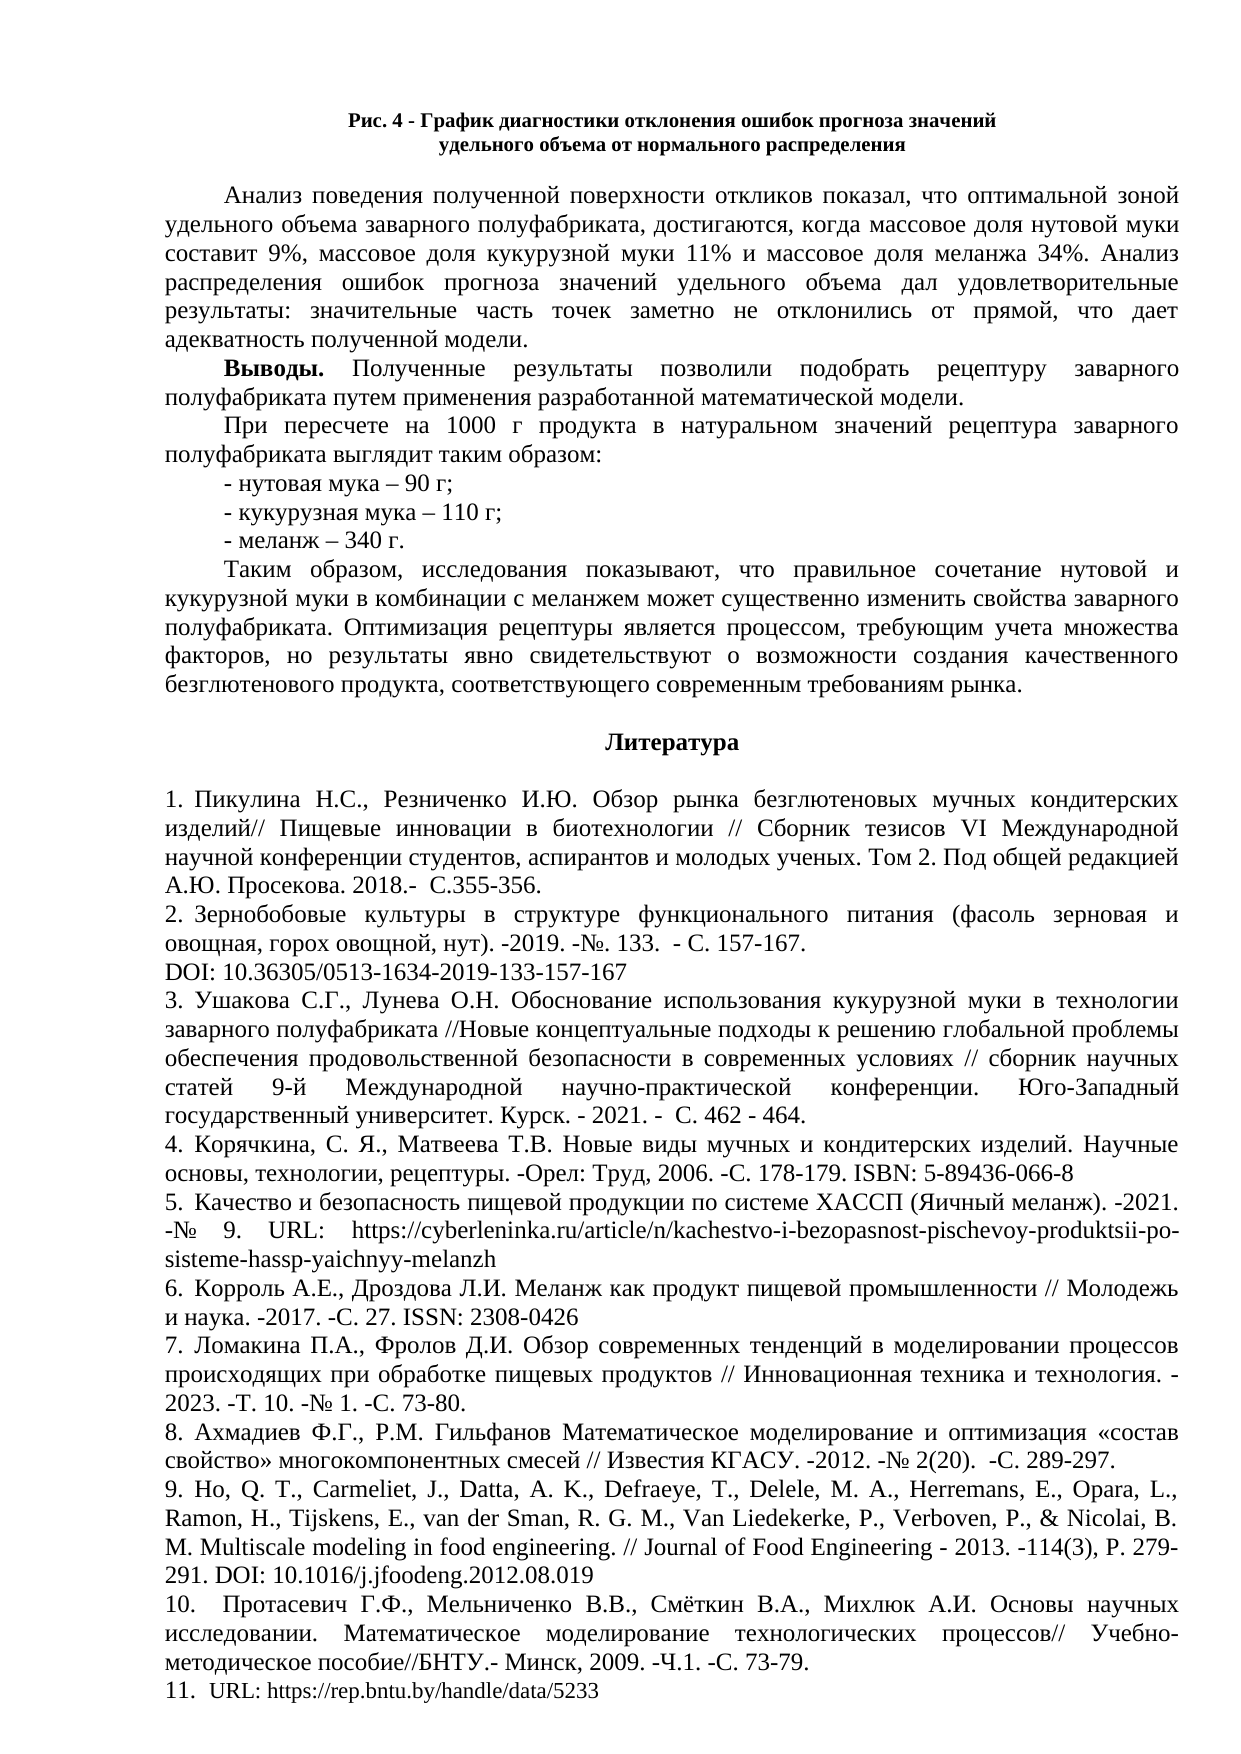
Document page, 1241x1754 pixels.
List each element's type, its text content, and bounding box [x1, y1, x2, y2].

list Ушакова С.Г., Лунева О.Н. Обоснование использования кукурузной муки в технологии заварного полуфабриката //Новые концептуальные подходы к решению глобальной проблемы обеспечения продовольственной безопасности в современных условиях // сборник научных статей 9-й Международной научно-практической конференции. Юго-Западный государственный университет. Курск. - 2021. - С. 462 - 464. [164, 986, 1180, 1129]
text Выводы. Полученные результаты позволили подобрать рецептуру заварного полуфабриката путем применения разработанной математической модели. [164, 353, 1180, 411]
list Пикулина Н.С., Резниченко И.Ю. Обзор рынка безглютеновых мучных кондитерских изделий// Пищевые инновации в биотехнологии // Сборник тезисов VI Международной научной конференции студентов, аспирантов и молодых ученых. Том 2. Под общей редакцией А.Ю. Просекова. 2018.- С.355-356. [164, 784, 1180, 899]
list Ахмадиев Ф.Г., Р.М. Гильфанов Математическое моделирование и оптимизация «состав свойство» многокомпонентных смесей // Известия КГАСУ. -2012. -№ 2(20). -С. 289-297. [164, 1417, 1180, 1474]
list Корроль А.Е., Дроздова Л.И. Меланж как продукт пищевой промышленности // Молодежь и наука. -2017. -С. 27. ISSN: 2308-0426 [164, 1273, 1180, 1331]
text - кукурузная мука – 110 г; [164, 497, 1180, 526]
list Ho, Q. T., Carmeliet, J., Datta, A. K., Defraeye, T., Delele, M. A., Herremans, E., Opara, L., Ramon, H., Tijskens, E., van der Sman, R. G. M., Van Liedekerke, P., Verboven, P., & Nicolai, B. M. Multiscale modeling in food engineering. // Journal of Food Engineering - 2013. -114(3), P. 279-291. DOI: 10.1016/j.jfoodeng.2012.08.019 [164, 1474, 1180, 1589]
list Ломакина П.А., Фролов Д.И. Обзор современных тенденций в моделировании процессов происходящих при обработке пищевых продуктов // Инновационная техника и технология. -2023. -Т. 10. -№ 1. -С. 73-80. [164, 1331, 1180, 1417]
list DOI: 10.36305/0513-1634-2019-133-157-167 [164, 957, 1180, 986]
text - меланж – 340 г. [164, 526, 1180, 554]
list URL: https://rep.bntu.by/handle/data/5233 [164, 1676, 1180, 1704]
text Таким образом, исследования показывают, что правильное сочетание нутовой и кукурузной муки в комбинации с меланжем может существенно изменить свойства заварного полуфабриката. Оптимизация рецептуры является процессом, требующим учета множества факторов, но результаты явно свидетельствуют о возможности создания качественного безглютенового продукта, соответствующего современным требованиям рынка. [164, 554, 1180, 698]
text Рис. 4 - График диагностики отклонения ошибок прогноза значений [164, 108, 1180, 132]
text удельного объема от нормального распределения [164, 132, 1180, 156]
text Литература [164, 727, 1180, 756]
text Анализ поведения полученной поверхности откликов показал, что оптимальной зоной удельного объема заварного полуфабриката, достигаются, когда массовое доля нутовой муки составит 9%, массовое доля кукурузной муки 11% и массовое доля меланжа 34%. Анализ распределения ошибок прогноза значений удельного объема дал удовлетворительные результаты: значительные часть точек заметно не отклонились от прямой, что дает адекватность полученной модели. [164, 181, 1180, 353]
list Корячкина, С. Я., Матвеева Т.В. Новые виды мучных и кондитерских изделий. Научные основы, технологии, рецептуры. -Орел: Труд, 2006. -С. 178-179. ISBN: 5-89436-066-8 [164, 1129, 1180, 1187]
list Протасевич Г.Ф., Мельниченко В.В., Смёткин В.А., Михлюк А.И. Основы научных исследовании. Математическое моделирование технологических процессов// Учебно-методическое пособие//БНТУ.- Минск, 2009. -Ч.1. -С. 73-79. [164, 1589, 1180, 1676]
text - нутовая мука – 90 г; [164, 468, 1180, 497]
text При пересчете на 1000 г продукта в натуральном значений рецептура заварного полуфабриката выглядит таким образом: [164, 411, 1180, 468]
list Зернобобовые культуры в структуре функционального питания (фасоль зерновая и овощная, горох овощной, нут). -2019. -№. 133. - С. 157-167. [164, 899, 1180, 957]
list Качество и безопасность пищевой продукции по системе ХАССП (Яичный меланж). -2021. -№ 9. URL: https://cyberleninka.ru/article/n/kachestvo-i-bezopasnost-pischevoy-produktsii-po-sisteme-hassp-yaichnyy-melanzh [164, 1187, 1180, 1273]
